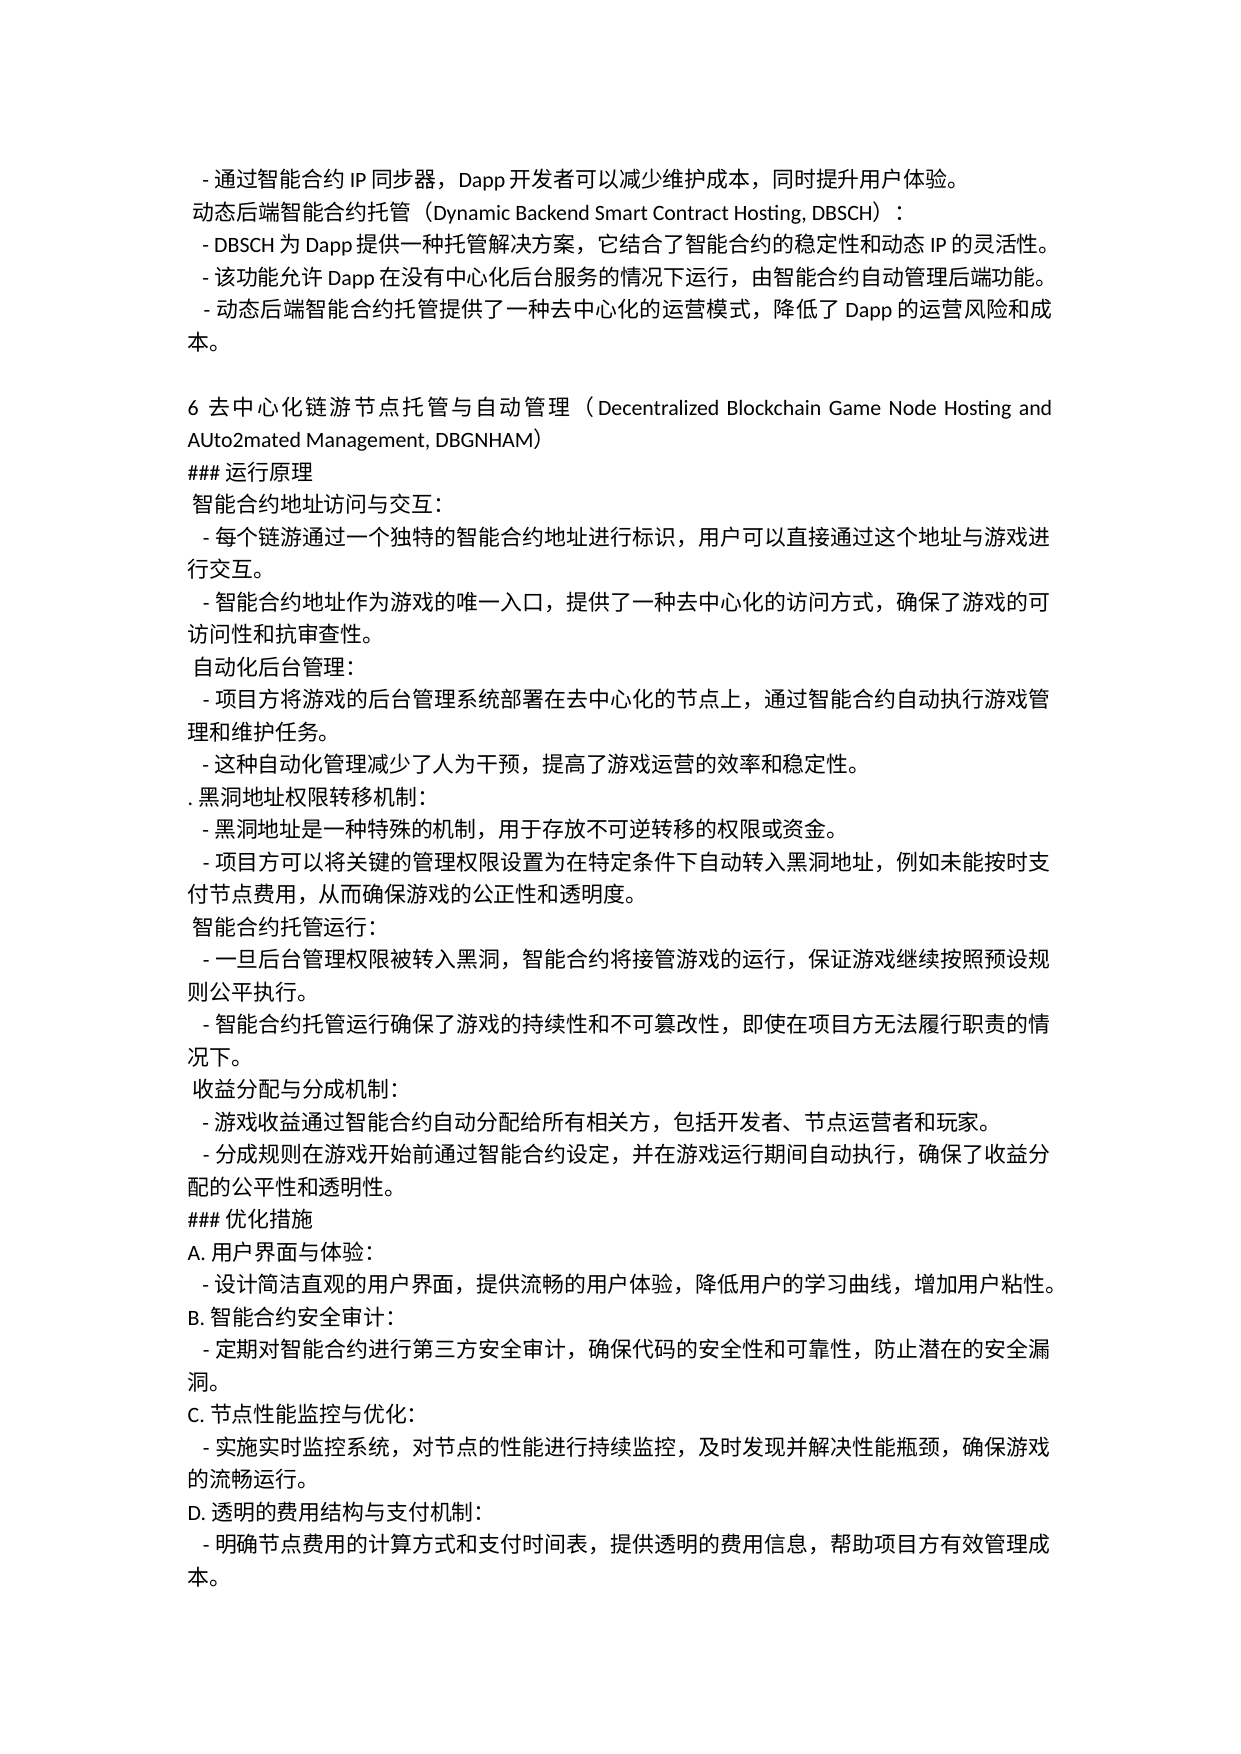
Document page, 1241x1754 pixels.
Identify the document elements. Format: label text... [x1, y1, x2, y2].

text - 实施实时监控系统，对节点的性能进行持续监控，及时发现并解决性能瓶颈，确保游戏的流畅运行。 [187, 1429, 1053, 1494]
text 自动化后台管理： [187, 649, 1053, 682]
text ### 优化措施 [187, 1202, 1053, 1234]
text ### 运行原理 [187, 454, 1053, 487]
text - 每个链游通过一个独特的智能合约地址进行标识，用户可以直接通过这个地址与游戏进行交互。 [187, 519, 1053, 584]
text C. 节点性能监控与优化： [187, 1397, 1053, 1429]
text - 通过智能合约IP同步器，Dapp开发者可以减少维护成本，同时提升用户体验。 [187, 162, 1053, 194]
text - 这种自动化管理减少了人为干预，提高了游戏运营的效率和稳定性。 [187, 747, 1053, 779]
text D. 透明的费用结构与支付机制： [187, 1494, 1053, 1527]
text - 一旦后台管理权限被转入黑洞，智能合约将接管游戏的运行，保证游戏继续按照预设规则公平执行。 [187, 942, 1053, 1007]
text - 游戏收益通过智能合约自动分配给所有相关方，包括开发者、节点运营者和玩家。 [187, 1104, 1053, 1137]
text - 项目方可以将关键的管理权限设置为在特定条件下自动转入黑洞地址，例如未能按时支付节点费用，从而确保游戏的公正性和透明度。 [187, 844, 1053, 909]
text . 黑洞地址权限转移机制： [187, 779, 1053, 812]
text - 设计简洁直观的用户界面，提供流畅的用户体验，降低用户的学习曲线，增加用户粘性。 [187, 1267, 1053, 1299]
text - 明确节点费用的计算方式和支付时间表，提供透明的费用信息，帮助项目方有效管理成本。 [187, 1527, 1053, 1592]
text - 分成规则在游戏开始前通过智能合约设定，并在游戏运行期间自动执行，确保了收益分配的公平性和透明性。 [187, 1137, 1053, 1202]
text - 该功能允许Dapp在没有中心化后台服务的情况下运行，由智能合约自动管理后端功能。 [187, 259, 1053, 292]
text 6 去中心化链游节点托管与自动管理（Decentralized Blockchain Game Node Hosting and AUto2mated Management, DBGNHAM） [187, 389, 1053, 454]
text - 动态后端智能合约托管提供了一种去中心化的运营模式，降低了Dapp的运营风险和成本。 [187, 292, 1053, 357]
text - 定期对智能合约进行第三方安全审计，确保代码的安全性和可靠性，防止潜在的安全漏洞。 [187, 1332, 1053, 1397]
text 智能合约托管运行： [187, 909, 1053, 942]
text - 智能合约托管运行确保了游戏的持续性和不可篡改性，即使在项目方无法履行职责的情况下。 [187, 1007, 1053, 1072]
text A. 用户界面与体验： [187, 1234, 1053, 1267]
text - 智能合约地址作为游戏的唯一入口，提供了一种去中心化的访问方式，确保了游戏的可访问性和抗审查性。 [187, 584, 1053, 649]
text - 黑洞地址是一种特殊的机制，用于存放不可逆转移的权限或资金。 [187, 812, 1053, 844]
text - DBSCH为Dapp提供一种托管解决方案，它结合了智能合约的稳定性和动态IP的灵活性。 [187, 227, 1053, 259]
text - 项目方将游戏的后台管理系统部署在去中心化的节点上，通过智能合约自动执行游戏管理和维护任务。 [187, 682, 1053, 747]
text 智能合约地址访问与交互： [187, 487, 1053, 519]
text B. 智能合约安全审计： [187, 1299, 1053, 1332]
text 收益分配与分成机制： [187, 1072, 1053, 1104]
text 动态后端智能合约托管（Dynamic Backend Smart Contract Hosting, DBSCH）： [187, 194, 1053, 227]
